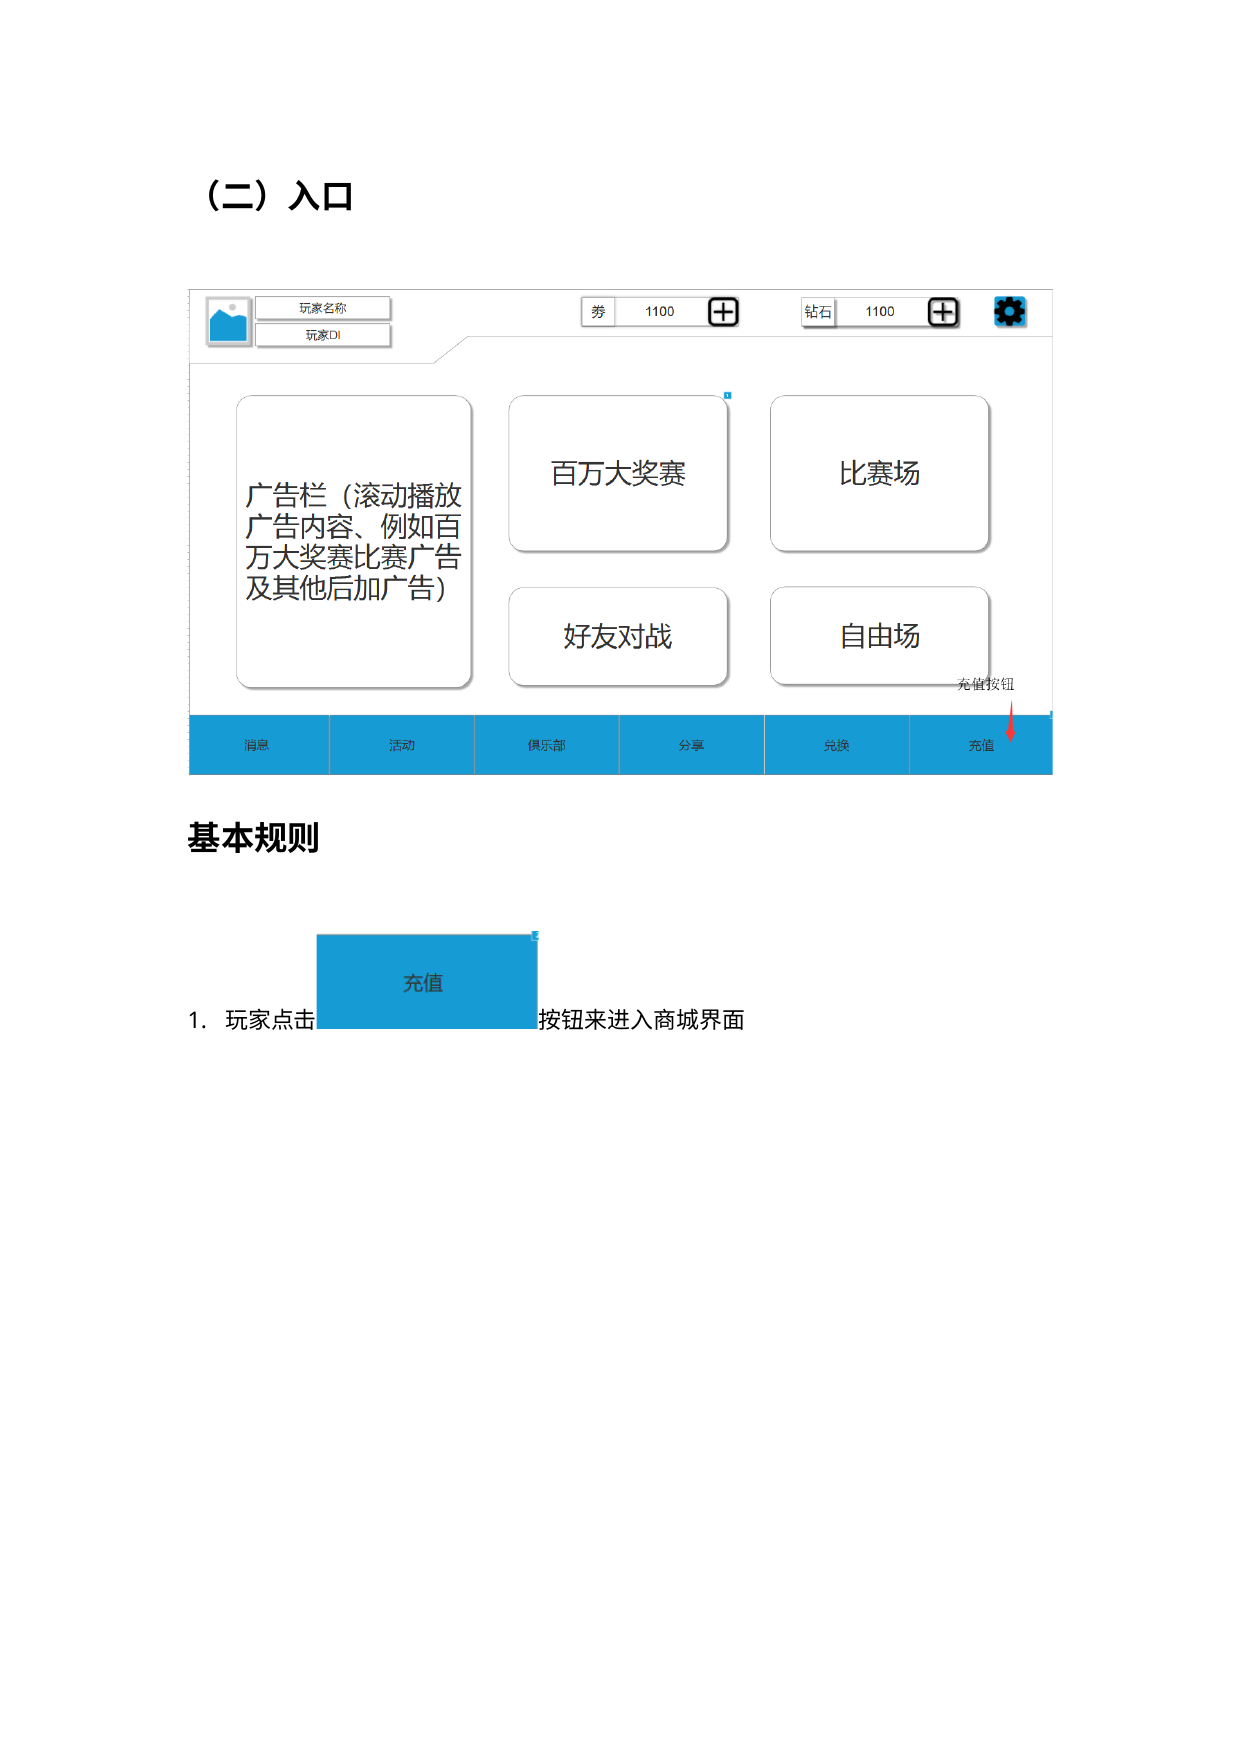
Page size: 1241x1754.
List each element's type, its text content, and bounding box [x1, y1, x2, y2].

picture [187, 289, 1053, 776]
picture [316, 931, 539, 1029]
list 玩家点击按钮来进入商城界面 [187, 931, 1053, 1061]
subtitle 基本规则 [187, 804, 1053, 869]
subtitle （二）入口 [187, 162, 1053, 227]
